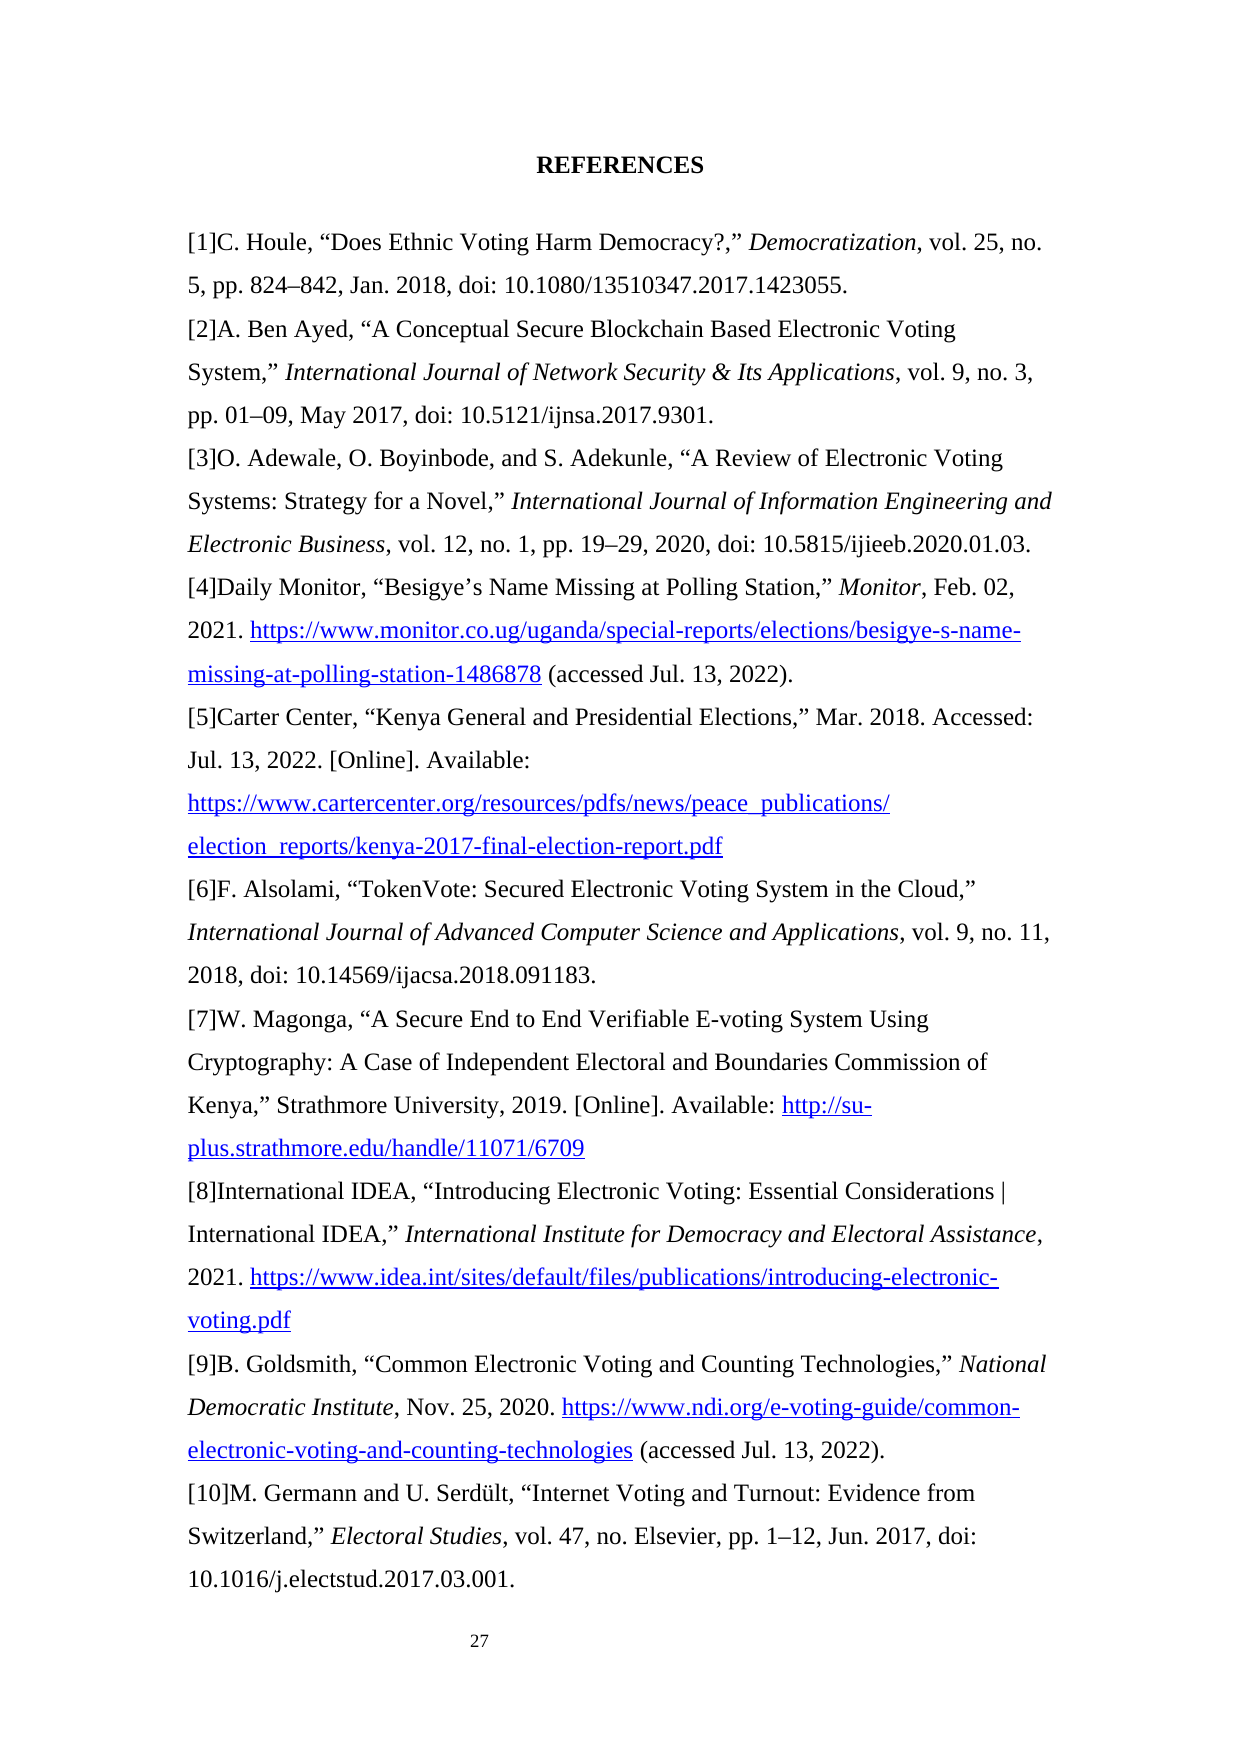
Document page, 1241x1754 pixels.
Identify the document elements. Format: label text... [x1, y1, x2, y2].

subtitle REFERENCES [187, 150, 1053, 179]
text [6]F. Alsolami, “TokenVote: Secured Electronic Voting System in the Cloud,” International Journal of Advanced Computer Science and Applications, vol. 9, no. 11, 2018, doi: 10.14569/ijacsa.2018.091183. [187, 874, 1053, 989]
text [5]Carter Center, “Kenya General and Presidential Elections,” Mar. 2018. Accessed: Jul. 13, 2022. [Online]. Available: https://www.cartercenter.org/resources/pdfs/news/peace_publications/election_reports/kenya-2017-final-election-report.pdf [187, 702, 1053, 860]
text [10]M. Germann and U. Serdült, “Internet Voting and Turnout: Evidence from Switzerland,” Electoral Studies, vol. 47, no. Elsevier, pp. 1–12, Jun. 2017, doi: 10.1016/j.electstud.2017.03.001. [187, 1478, 1053, 1593]
text [1]C. Houle, “Does Ethnic Voting Harm Democracy?,” Democratization, vol. 25, no. 5, pp. 824–842, Jan. 2018, doi: 10.1080/13510347.2017.1423055. [187, 227, 1053, 299]
text [2]A. Ben Ayed, “A Conceptual Secure Blockchain Based Electronic Voting System,” International Journal of Network Security & Its Applications, vol. 9, no. 3, pp. 01–09, May 2017, doi: 10.5121/ijnsa.2017.9301. [187, 314, 1053, 429]
text [8]International IDEA, “Introducing Electronic Voting: Essential Considerations | International IDEA,” International Institute for Democracy and Electoral Assistance, 2021. https://www.idea.int/sites/default/files/publications/introducing-electronic-voting.pdf [187, 1176, 1053, 1334]
text [7]W. Magonga, “A Secure End to End Verifiable E-voting System Using Cryptography: A Case of Independent Electoral and Boundaries Commission of Kenya,” Strathmore University, 2019. [Online]. Available: http://su-plus.strathmore.edu/handle/11071/6709 [187, 1004, 1053, 1162]
text [9]B. Goldsmith, “Common Electronic Voting and Counting Technologies,” National Democratic Institute, Nov. 25, 2020. https://www.ndi.org/e-voting-guide/common-electronic-voting-and-counting-technologies (accessed Jul. 13, 2022). [187, 1349, 1053, 1464]
text [4]Daily Monitor, “Besigye’s Name Missing at Polling Station,” Monitor, Feb. 02, 2021. https://www.monitor.co.ug/uganda/special-reports/elections/besigye-s-name-missing-at-polling-station-1486878 (accessed Jul. 13, 2022). [187, 572, 1053, 687]
text [3]O. Adewale, O. Boyinbode, and S. Adekunle, “A Review of Electronic Voting Systems: Strategy for a Novel,” International Journal of Information Engineering and Electronic Business, vol. 12, no. 1, pp. 19–29, 2020, doi: 10.5815/ijieeb.2020.01.03. [187, 443, 1053, 558]
